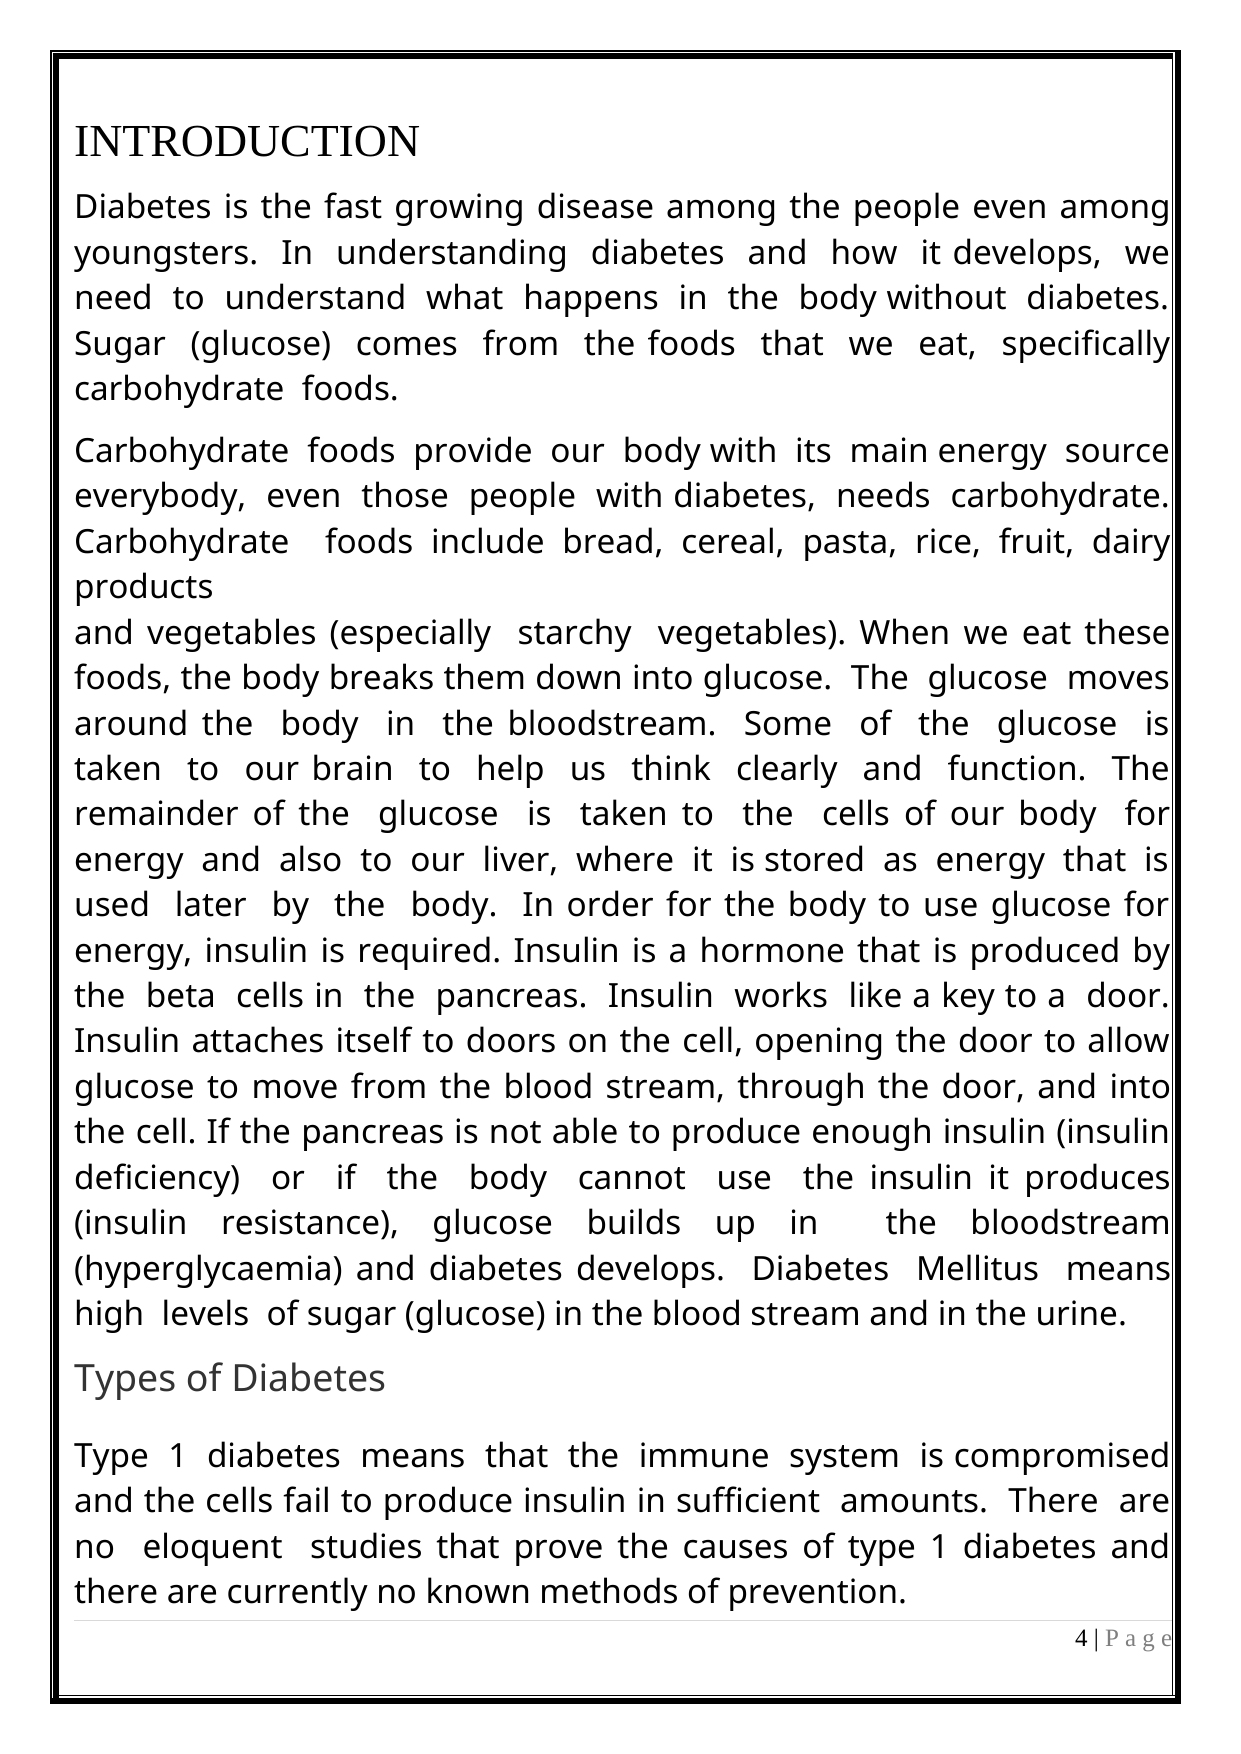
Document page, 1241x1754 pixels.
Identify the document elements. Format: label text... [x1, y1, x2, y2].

text INTRODUCTION [74, 114, 1172, 166]
text Type 1 diabetes means that the immune system is compromised and the cells fail to produce insulin in sufficient amounts. There are no eloquent studies that prove the causes of type 1 diabetes and there are currently no known methods of prevention. [74, 1432, 1172, 1613]
text Types of Diabetes [74, 1352, 1172, 1403]
text Carbohydrate foods provide our body with its main energy source everybody, even those people with diabetes, needs carbohydrate. Carbohydrate foods include bread, cereal, pasta, rice, fruit, dairy products [74, 427, 1172, 608]
text and vegetables (especially starchy vegetables). When we eat these foods, the body breaks them down into glucose. The glucose moves around the body in the bloodstream. Some of the glucose is taken to our brain to help us think clearly and function. The remainder of the glucose is taken to the cells of our body for energy and also to our liver, where it is stored as energy that is used later by the body. In order for the body to use glucose for energy, insulin is required. Insulin is a hormone that is produced by the beta cells in the pancreas. Insulin works like a key to a door. Insulin attaches itself to doors on the cell, opening the door to allow glucose to move from the blood stream, through the door, and into the cell. If the pancreas is not able to produce enough insulin (insulin deficiency) or if the body cannot use the insulin it produces (insulin resistance), glucose builds up in the bloodstream (hyperglycaemia) and diabetes develops. Diabetes Mellitus means high levels of sugar (glucose) in the blood stream and in the urine. [74, 608, 1172, 1335]
text Diabetes is the fast growing disease among the people even among youngsters. In understanding diabetes and how it develops, we need to understand what happens in the body without diabetes. Sugar (glucose) comes from the foods that we eat, specifically carbohydrate foods. [74, 183, 1172, 410]
